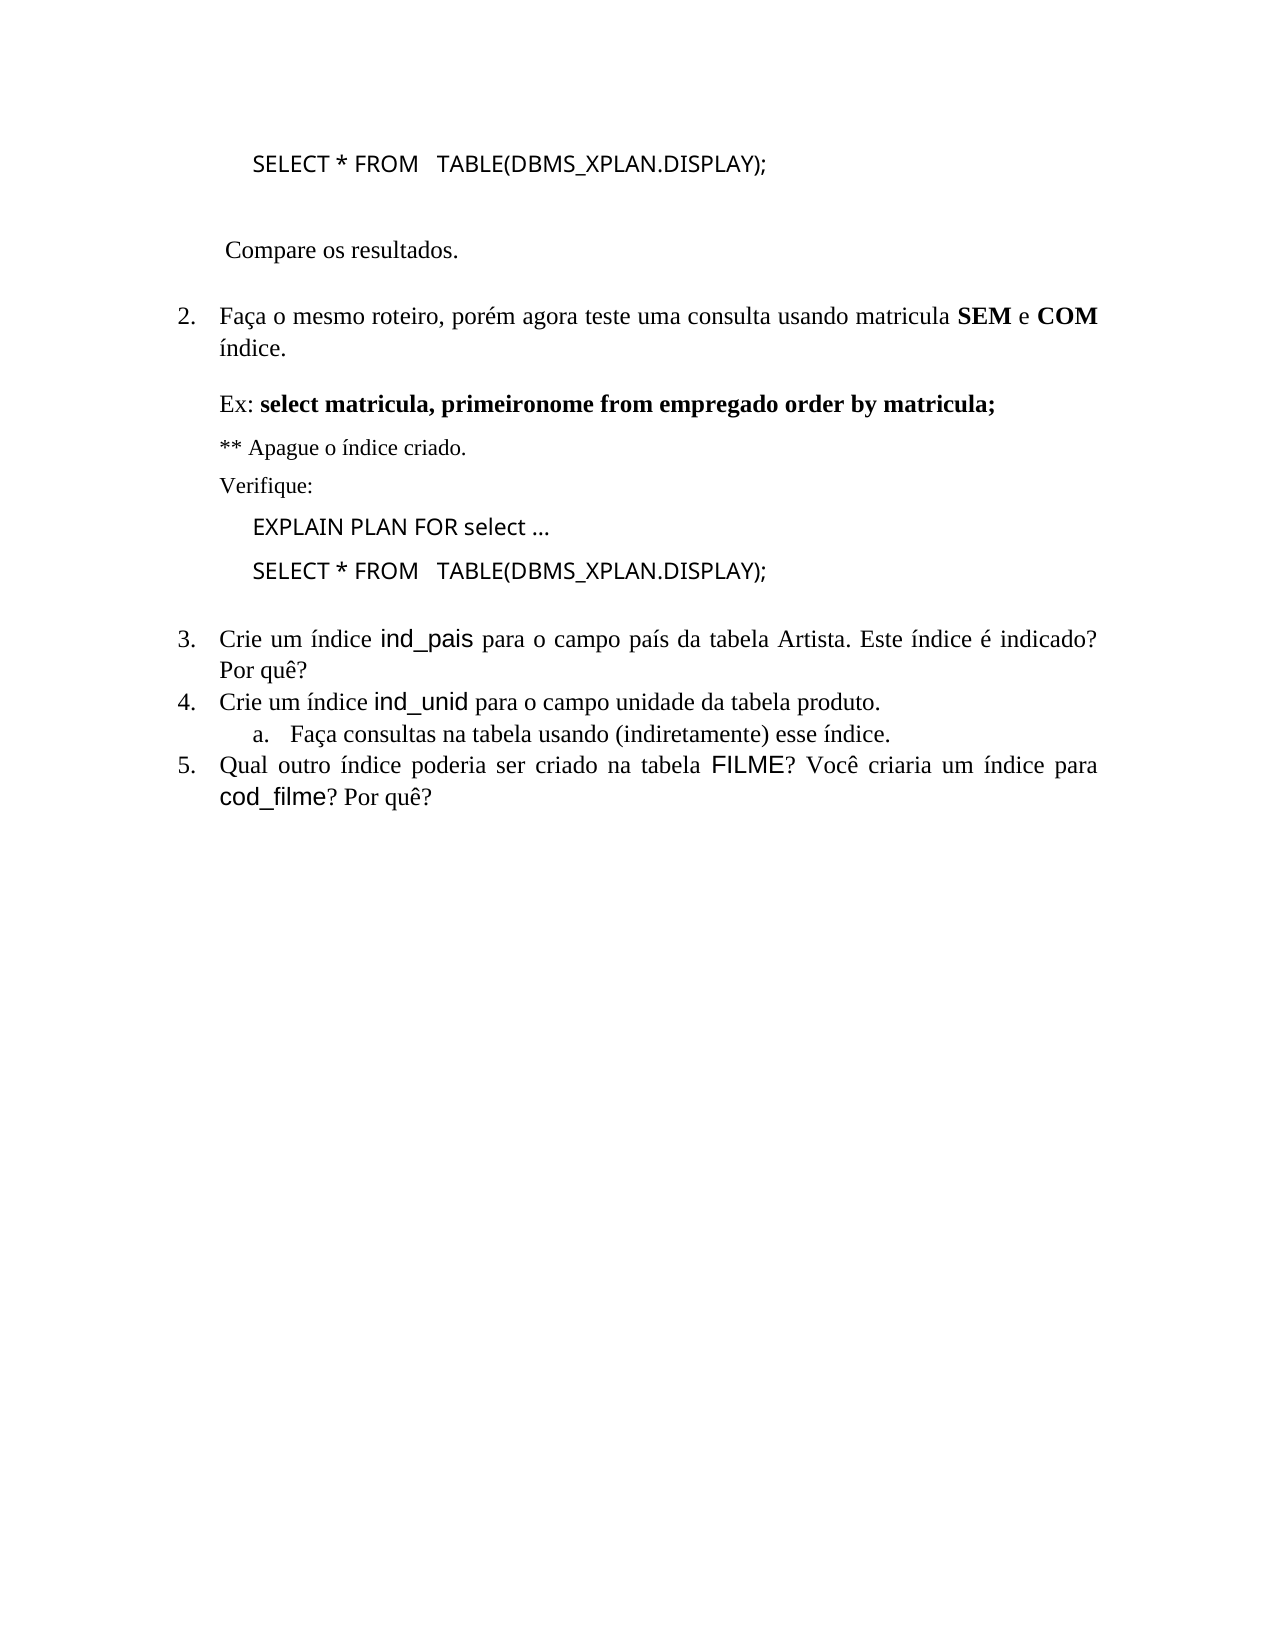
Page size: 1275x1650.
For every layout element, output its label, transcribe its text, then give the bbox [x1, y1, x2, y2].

list Crie um índice ind_pais para o campo país da tabela Artista. Este índice é indicado? Por quê? [177, 624, 1098, 684]
list Qual outro índice poderia ser criado na tabela FILME? Você criaria um índice para cod_filme? Por quê? [177, 750, 1098, 811]
text SELECT * FROM TABLE(DBMS_XPLAN.DISPLAY); [252, 555, 1098, 586]
text SELECT * FROM TABLE(DBMS_XPLAN.DISPLAY); [252, 148, 1098, 179]
list Crie um índice ind_unid para o campo unidade da tabela produto. [177, 687, 1098, 716]
text Verifique: [219, 472, 1098, 499]
list Faça consultas na tabela usando (indiretamente) esse índice. [252, 719, 1098, 747]
text ** Apague o índice criado. [219, 433, 1098, 460]
text EXPLAIN PLAN FOR select … [252, 511, 1098, 542]
text Ex: select matricula, primeironome from empregado order by matricula; [219, 389, 1098, 418]
list Faça o mesmo roteiro, porém agora teste uma consulta usando matricula SEM e COM índice. [177, 301, 1098, 362]
text Compare os resultados. [177, 235, 1098, 264]
